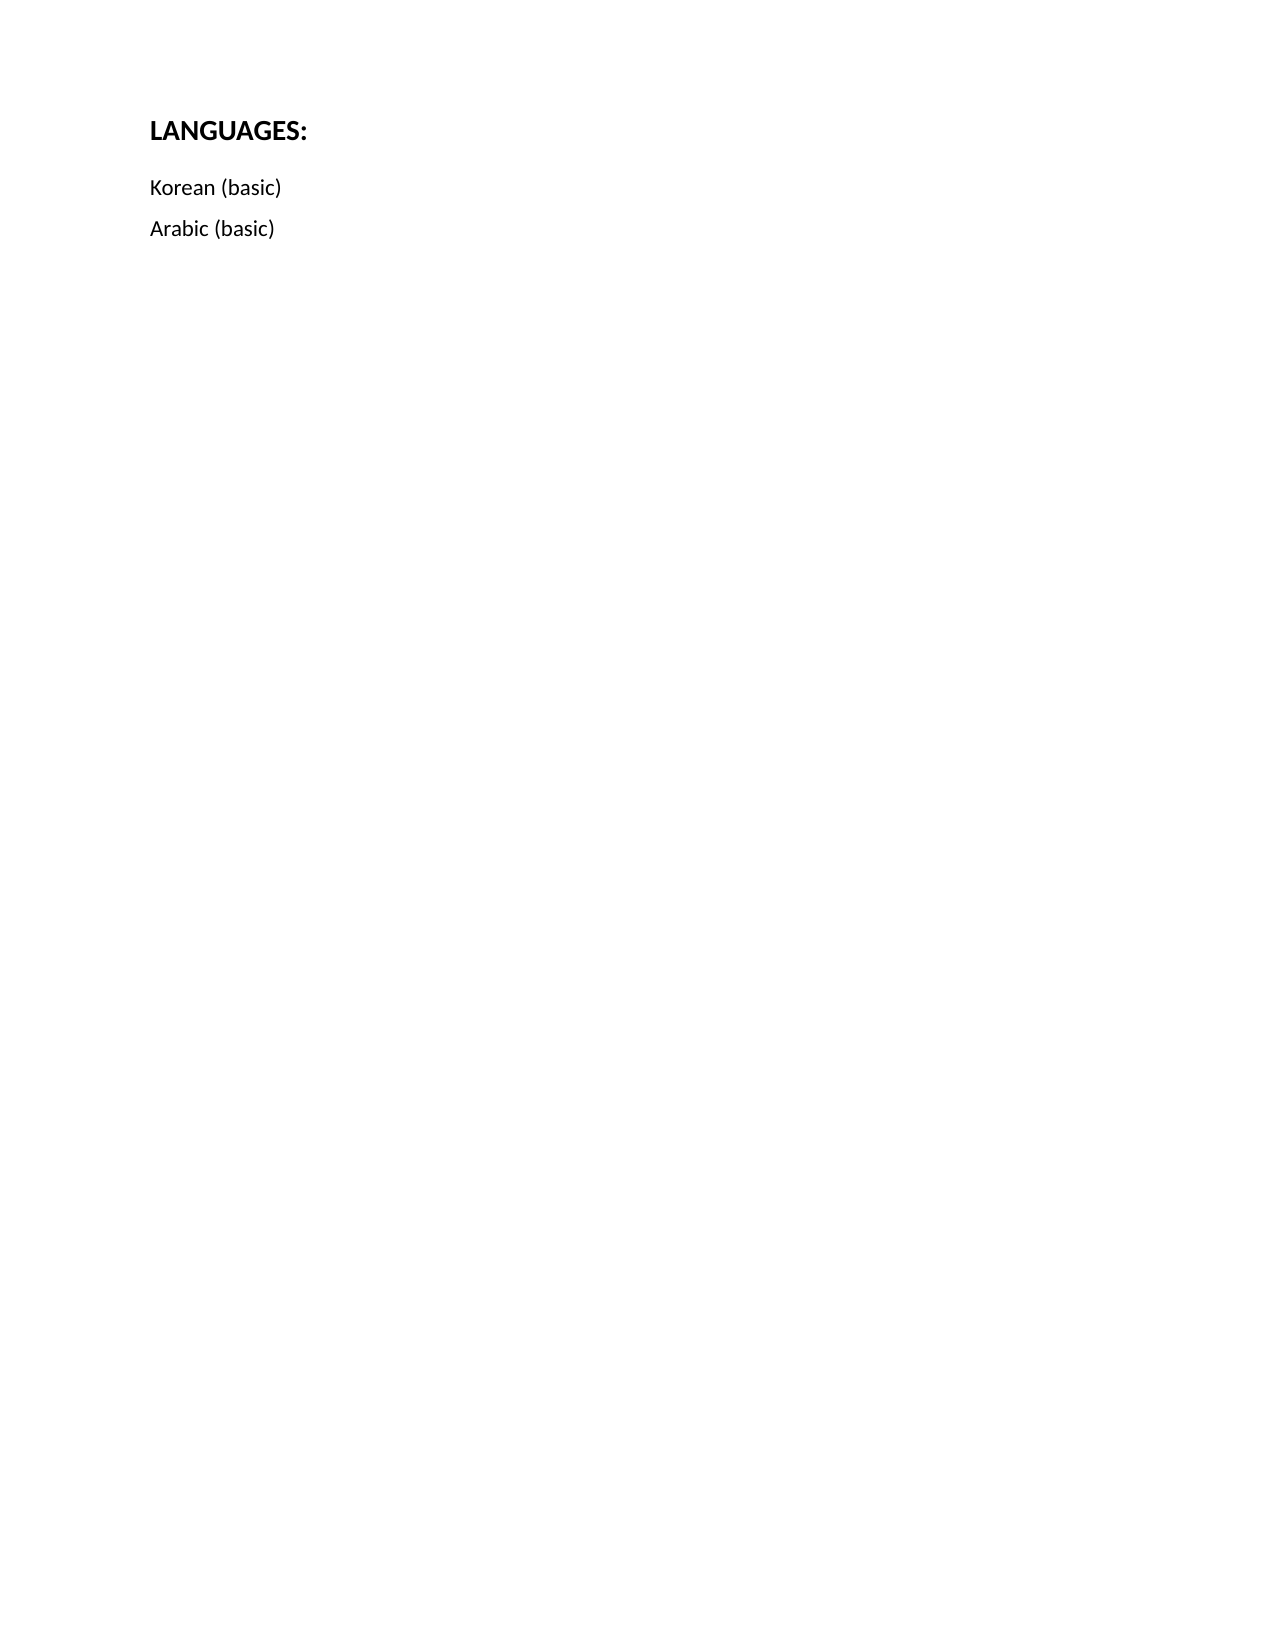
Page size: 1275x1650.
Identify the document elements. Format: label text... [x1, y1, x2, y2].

text Arabic (basic) [150, 214, 1125, 242]
text LANGUAGES: [150, 112, 1125, 148]
text Korean (basic) [150, 173, 1125, 201]
